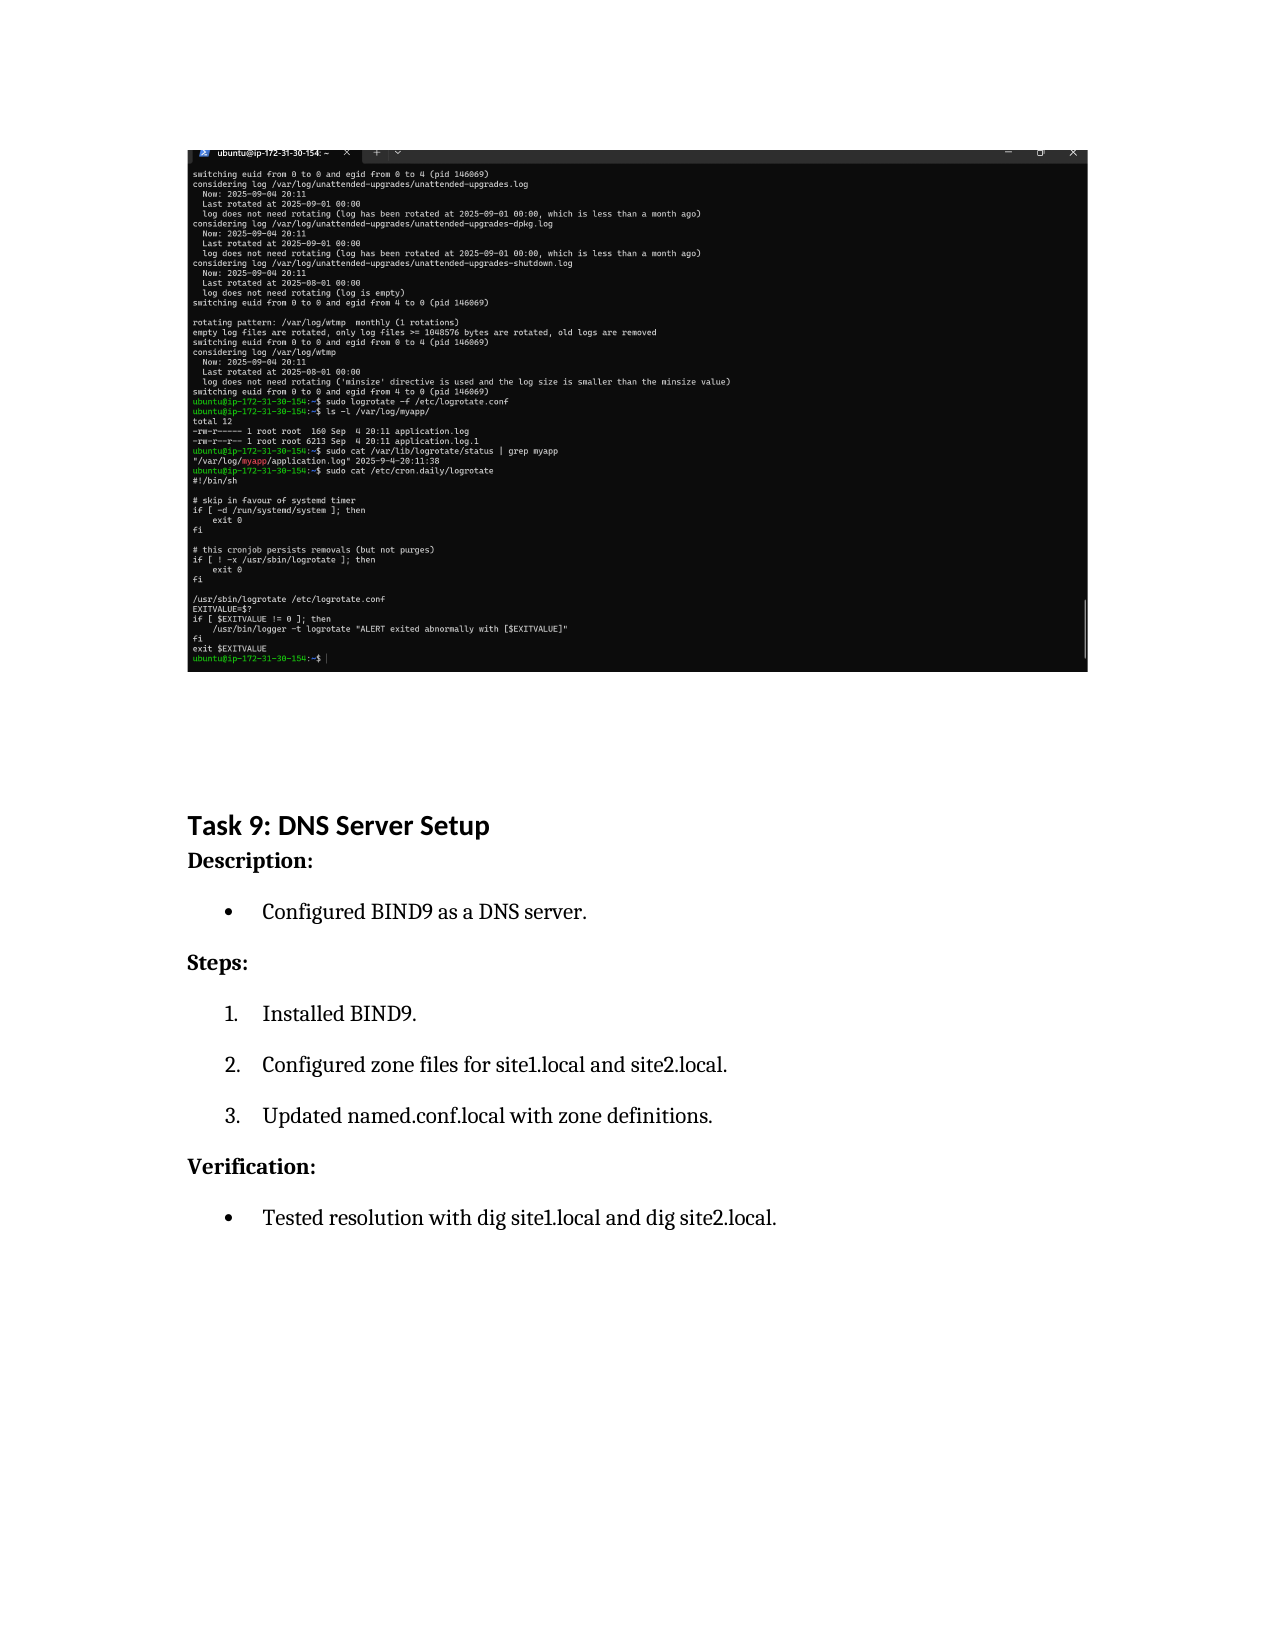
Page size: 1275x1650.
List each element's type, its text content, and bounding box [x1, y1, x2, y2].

list Tested resolution with dig site1.local and dig site2.local. [225, 1205, 1087, 1231]
list Installed BIND9. [225, 1001, 1087, 1027]
subtitle Task 9: DNS Server Setup [187, 807, 1087, 842]
list Updated named.conf.local with zone definitions. [225, 1103, 1087, 1129]
text Steps: [187, 950, 1087, 976]
list Configured BIND9 as a DNS server. [225, 899, 1087, 925]
text Verification: [187, 1154, 1087, 1180]
text Description: [187, 848, 1087, 874]
list Configured zone files for site1.local and site2.local. [225, 1052, 1087, 1078]
picture [187, 150, 1088, 672]
